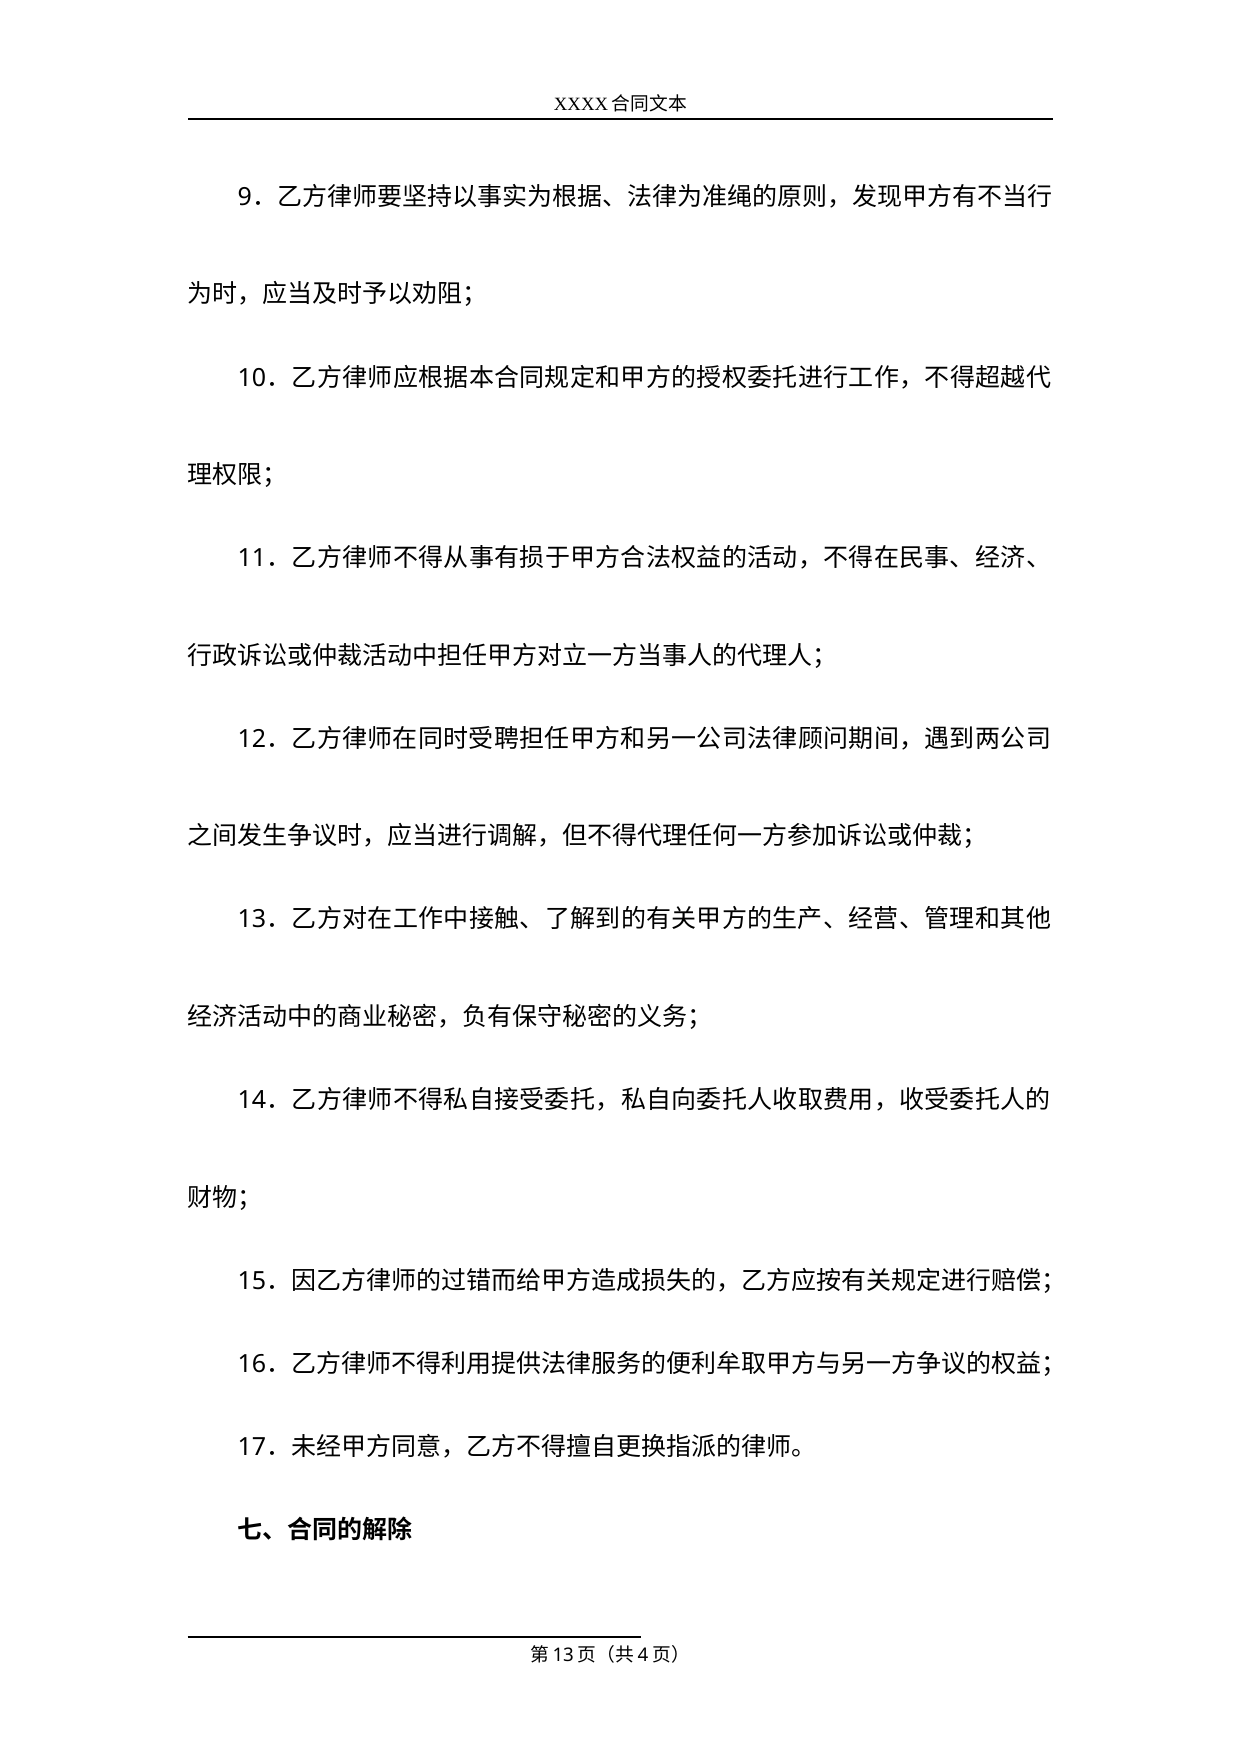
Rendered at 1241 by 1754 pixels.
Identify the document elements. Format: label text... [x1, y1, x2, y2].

text 17．未经甲方同意，乙方不得擅自更换指派的律师。 [187, 1412, 1053, 1477]
text 14．乙方律师不得私自接受委托，私自向委托人收取费用，收受委托人的财物； [187, 1065, 1053, 1228]
text 13．乙方对在工作中接触、了解到的有关甲方的生产、经营、管理和其他经济活动中的商业秘密，负有保守秘密的义务； [187, 884, 1053, 1047]
text 16．乙方律师不得利用提供法律服务的便利牟取甲方与另一方争议的权益； [187, 1329, 1053, 1394]
text 七、合同的解除 [187, 1495, 1053, 1560]
text 15．因乙方律师的过错而给甲方造成损失的，乙方应按有关规定进行赔偿； [187, 1246, 1053, 1311]
text 9．乙方律师要坚持以事实为根据、法律为准绳的原则，发现甲方有不当行为时，应当及时予以劝阻； [187, 162, 1053, 324]
text 11．乙方律师不得从事有损于甲方合法权益的活动，不得在民事、经济、行政诉讼或仲裁活动中担任甲方对立一方当事人的代理人； [187, 523, 1053, 686]
text 10．乙方律师应根据本合同规定和甲方的授权委托进行工作，不得超越代理权限； [187, 343, 1053, 505]
text 12．乙方律师在同时受聘担任甲方和另一公司法律顾问期间，遇到两公司之间发生争议时，应当进行调解，但不得代理任何一方参加诉讼或仲裁； [187, 704, 1053, 866]
